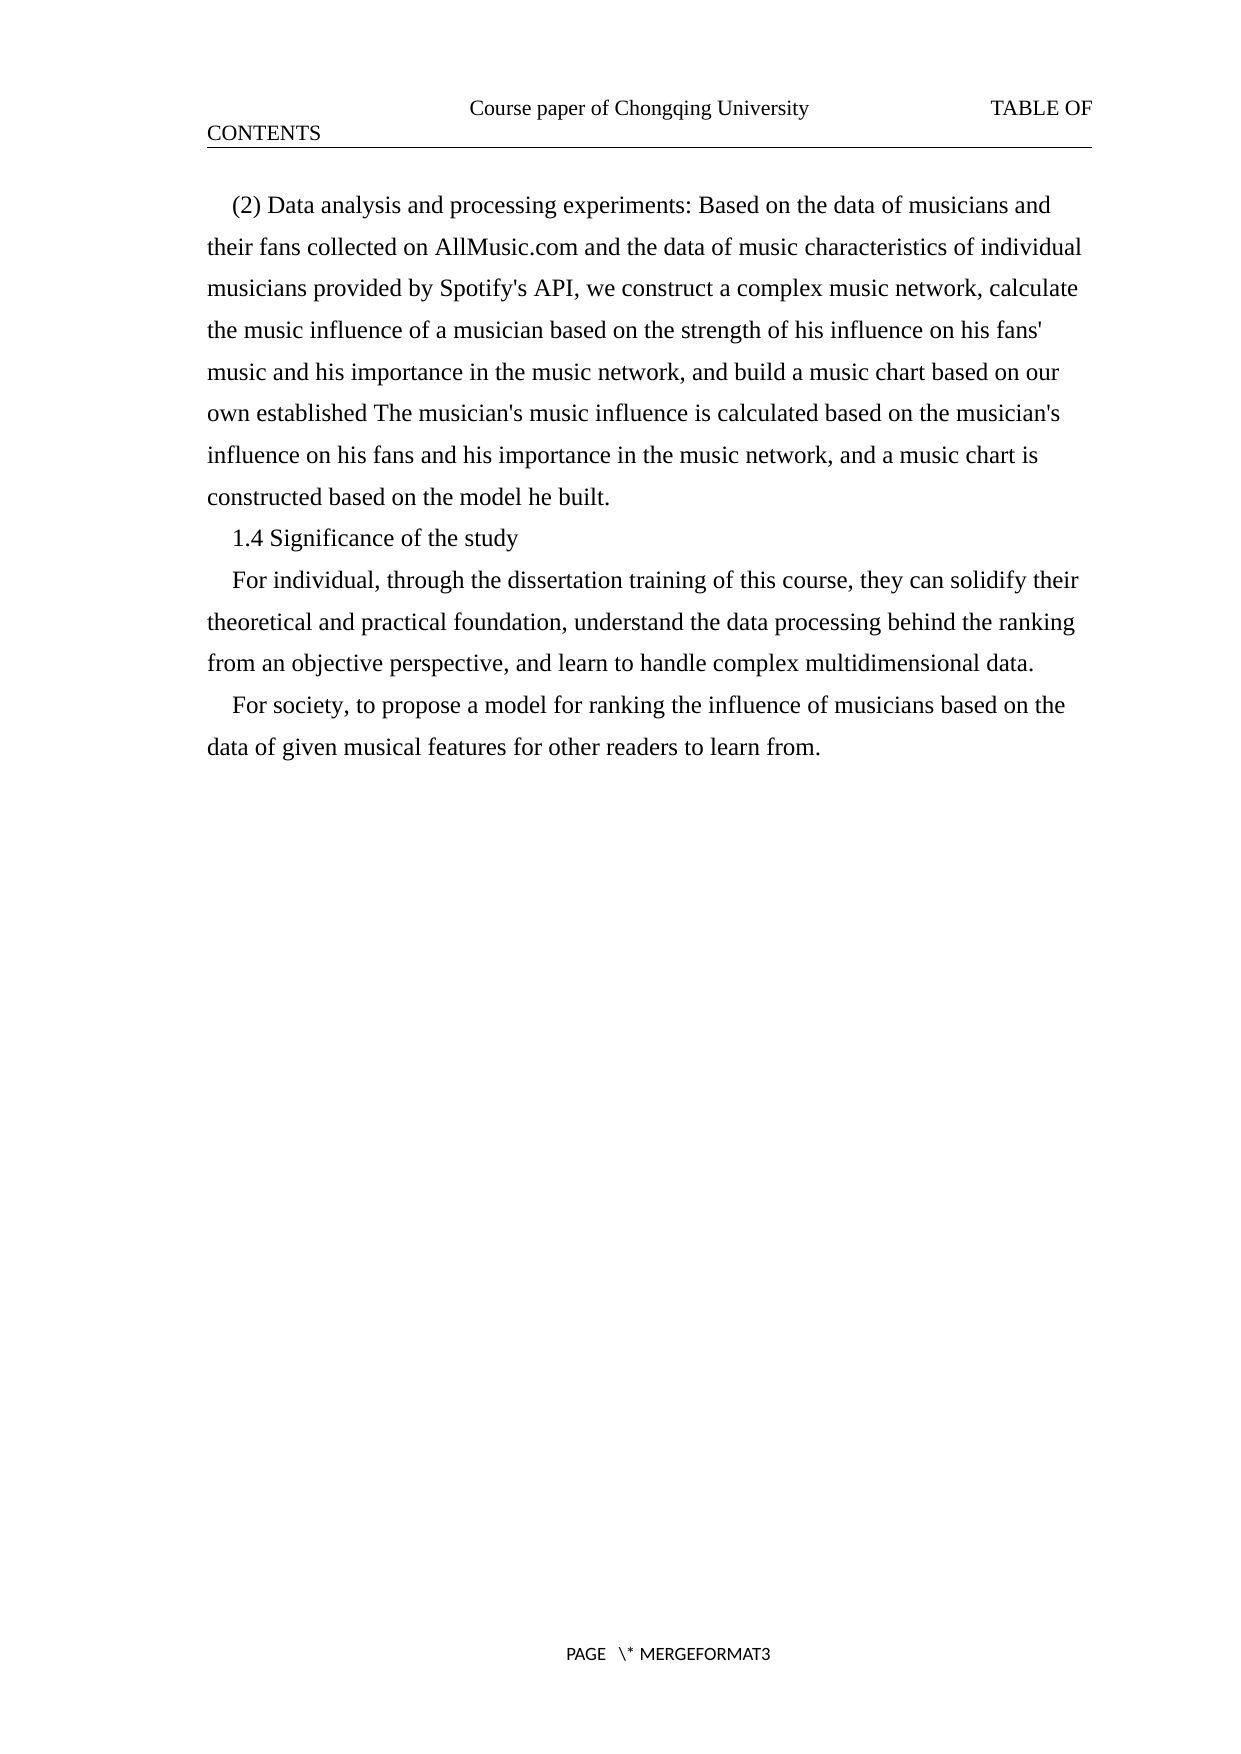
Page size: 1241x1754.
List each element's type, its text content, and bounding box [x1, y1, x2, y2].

text 1.4 Significance of the study [207, 511, 1092, 552]
text (2) Data analysis and processing experiments: Based on the data of musicians and their fans collected on AllMusic.com and the data of music characteristics of individual musicians provided by Spotify's API, we construct a complex music network, calculate the music influence of a musician based on the strength of his influence on his fans' music and his importance in the music network, and build a music chart based on our own established The musician's music influence is calculated based on the musician's influence on his fans and his importance in the music network, and a music chart is constructed based on the model he built. [207, 177, 1092, 511]
text For individual, through the dissertation training of this course, they can solidify their theoretical and practical foundation, understand the data processing behind the ranking from an objective perspective, and learn to handle complex multidimensional data. [207, 552, 1092, 677]
text For society, to propose a model for ranking the influence of musicians based on the data of given musical features for other readers to learn from. [207, 677, 1092, 761]
